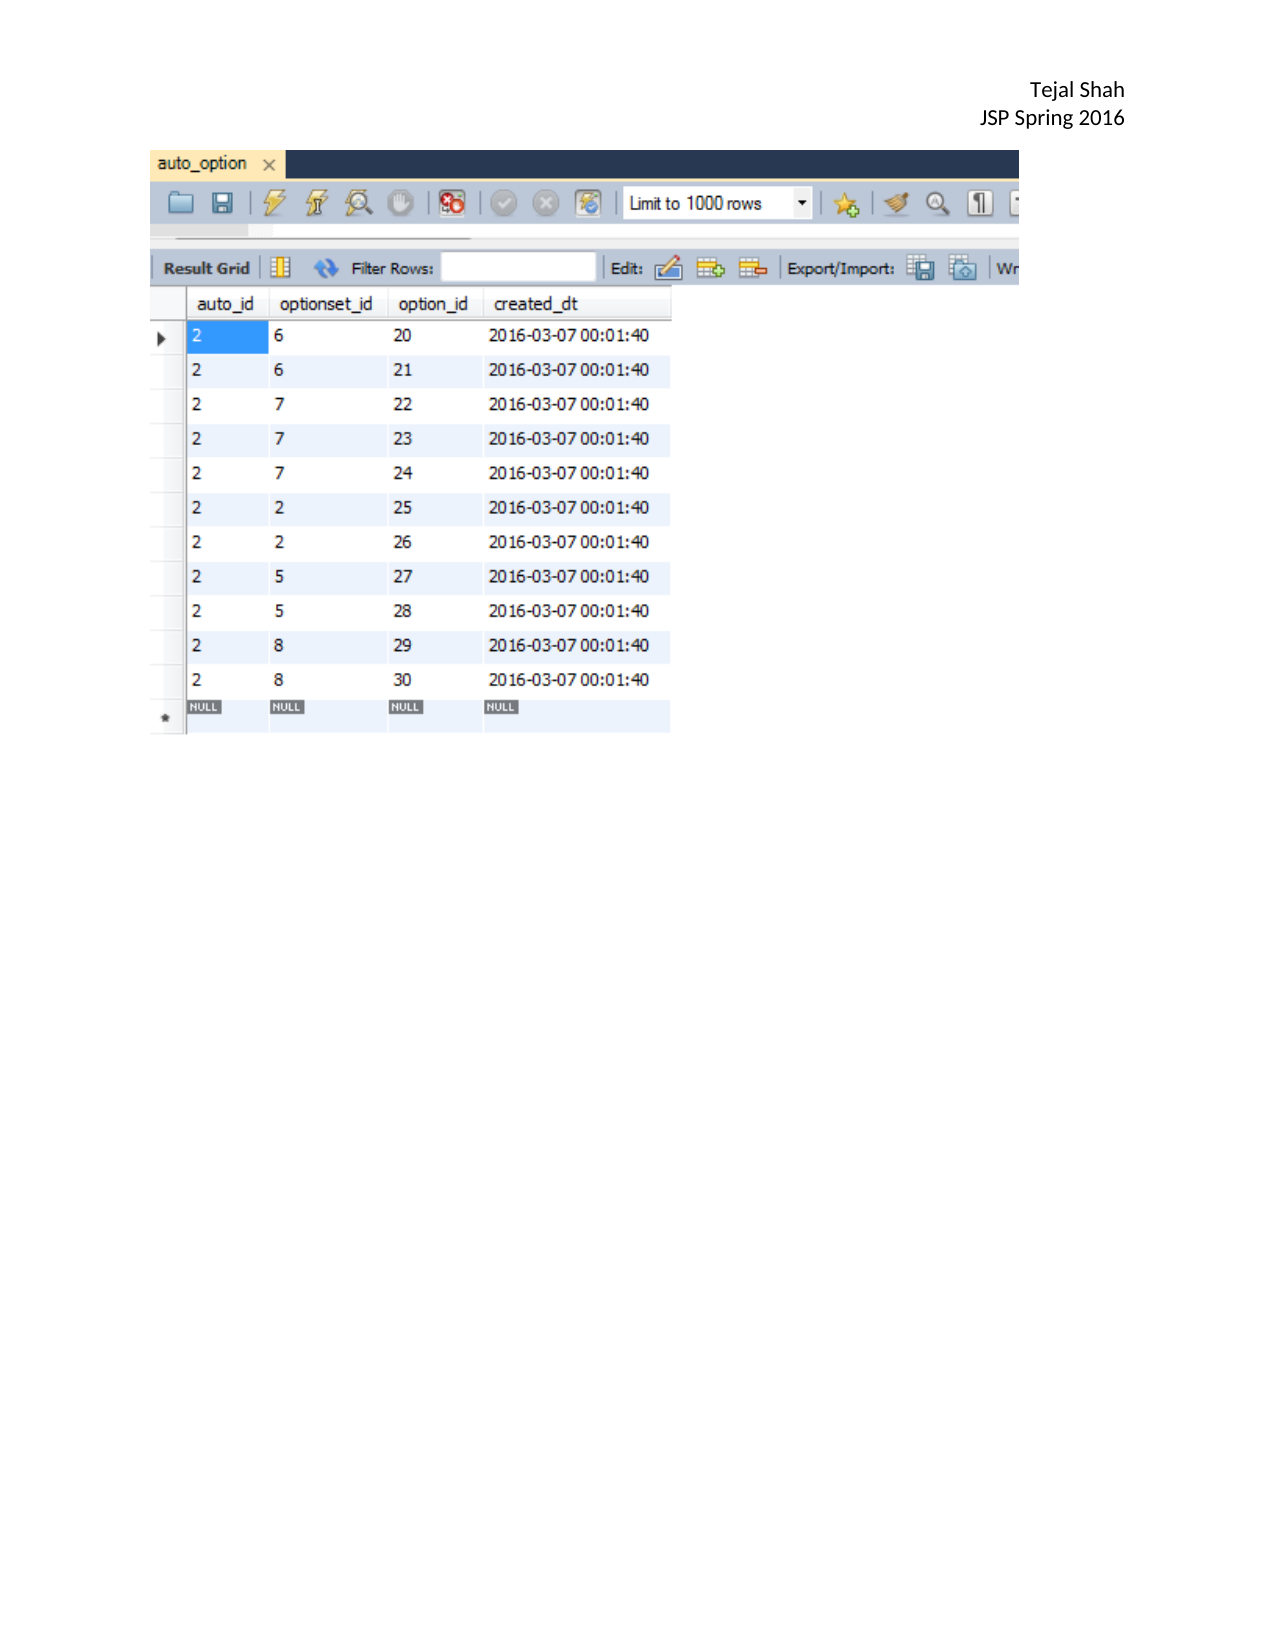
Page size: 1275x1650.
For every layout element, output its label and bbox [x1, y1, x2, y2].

picture [150, 150, 1019, 885]
